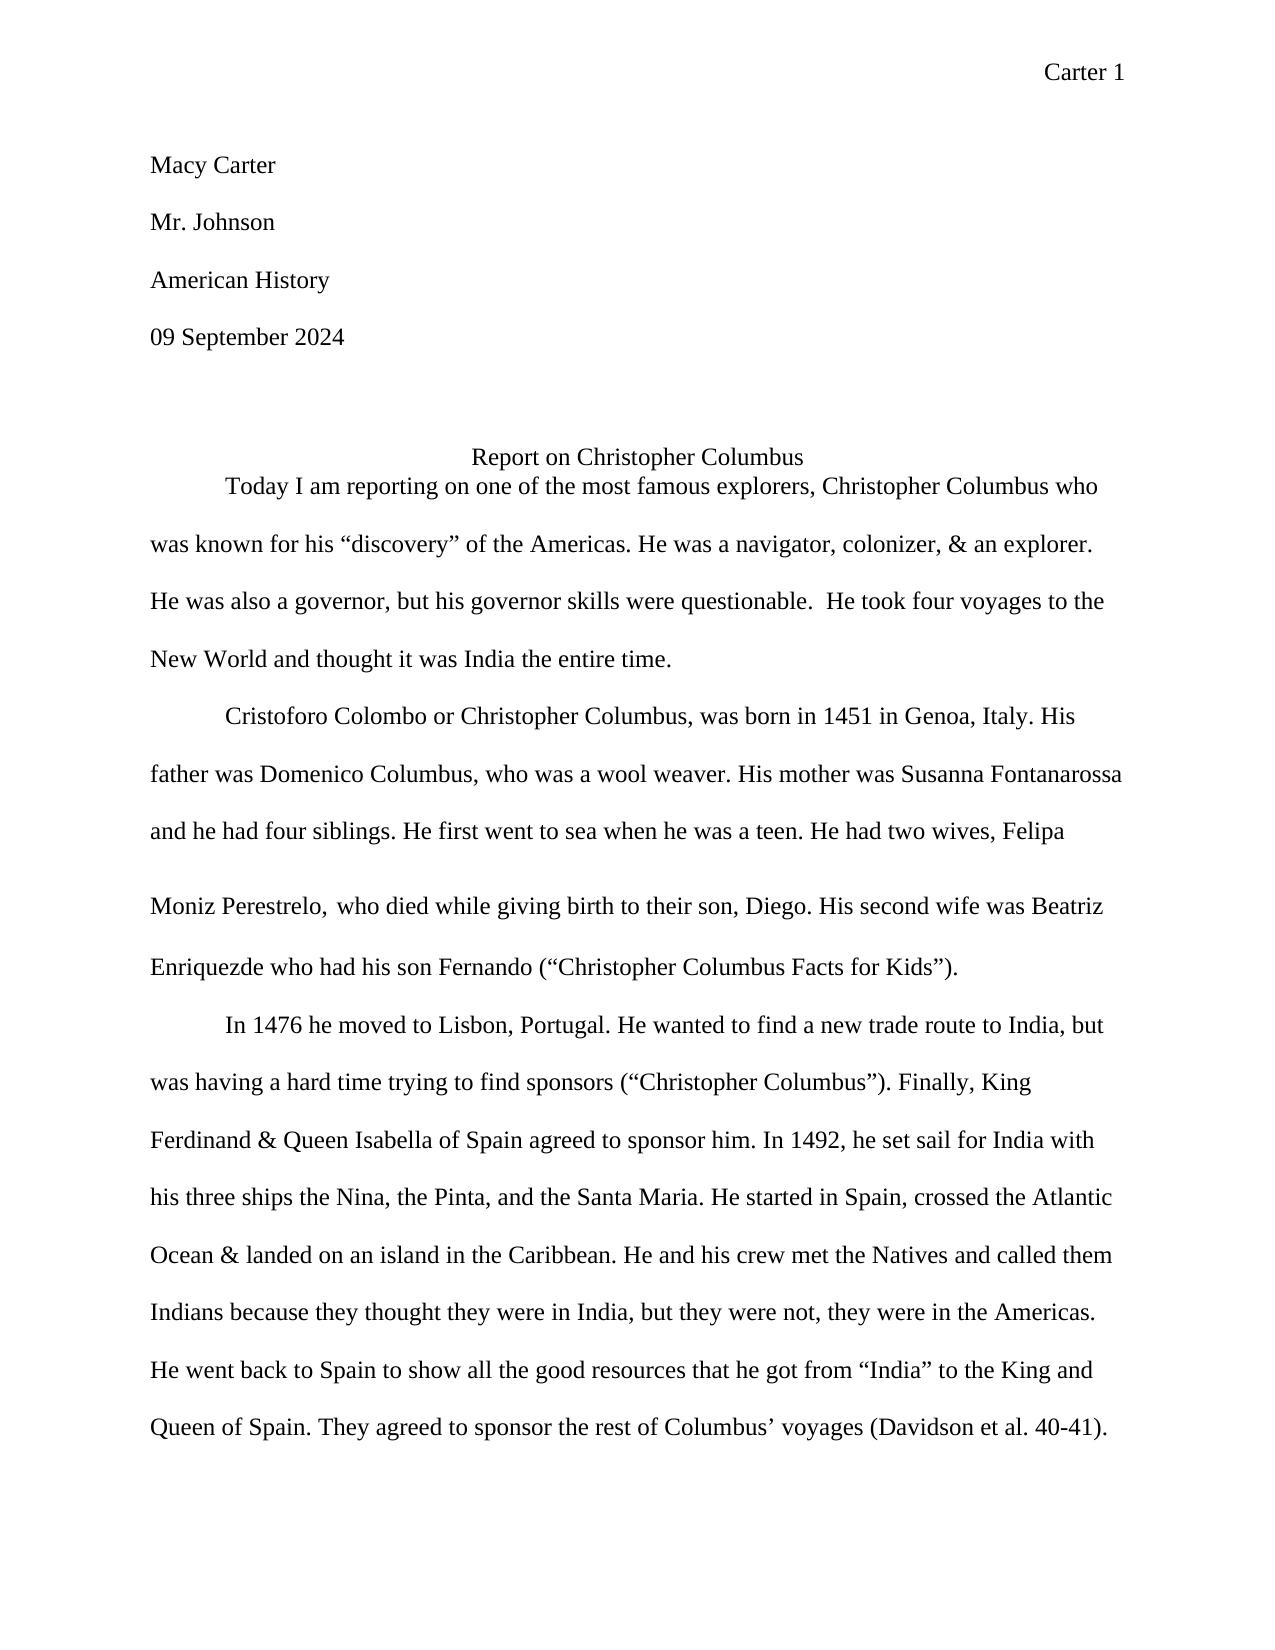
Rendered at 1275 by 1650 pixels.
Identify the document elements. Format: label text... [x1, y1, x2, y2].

text Today I am reporting on one of the most famous explorers, Christopher Columbus who was known for his “discovery” of the Americas. He was a navigator, colonizer, & an explorer. He was also a governor, but his governor skills were questionable. He took four voyages to the New World and thought it was India the entire time. [150, 471, 1125, 672]
text Macy Carter [150, 150, 1125, 179]
text American History [150, 265, 1125, 294]
text In 1476 he moved to Lisbon, Portugal. He wanted to find a new trade route to India, but was having a hard time trying to find sponsors (“Christopher Columbus”). Finally, King Ferdinand & Queen Isabella of Spain agreed to sponsor him. In 1492, he set sail for India with his three ships the Nina, the Pinta, and the Santa Maria. He started in Spain, crossed the Atlantic Ocean & landed on an island in the Caribbean. He and his crew met the Natives and called them Indians because they thought they were in India, but they were not, they were in the Americas. He went back to Spain to show all the good resources that he got from “India” to the King and Queen of Spain. They agreed to sponsor the rest of Columbus’ voyages (Davidson et al. 40-41). [150, 1010, 1125, 1441]
text 09 September 2024 [150, 322, 1125, 351]
title Report on Christopher Columbus [150, 442, 1125, 471]
text Mr. Johnson [150, 207, 1125, 236]
text Cristoforo Colombo or Christopher Columbus, was born in 1451 in Genoa, Italy. His father was Domenico Columbus, who was a wool weaver. His mother was Susanna Fontanarossa and he had four siblings. He first went to sea when he was a teen. He had two wives, Felipa Moniz Perestrelo, who died while giving birth to their son, Diego. His second wife was Beatriz Enriquezde who had his son Fernando (“Christopher Columbus Facts for Kids”). [150, 701, 1125, 981]
